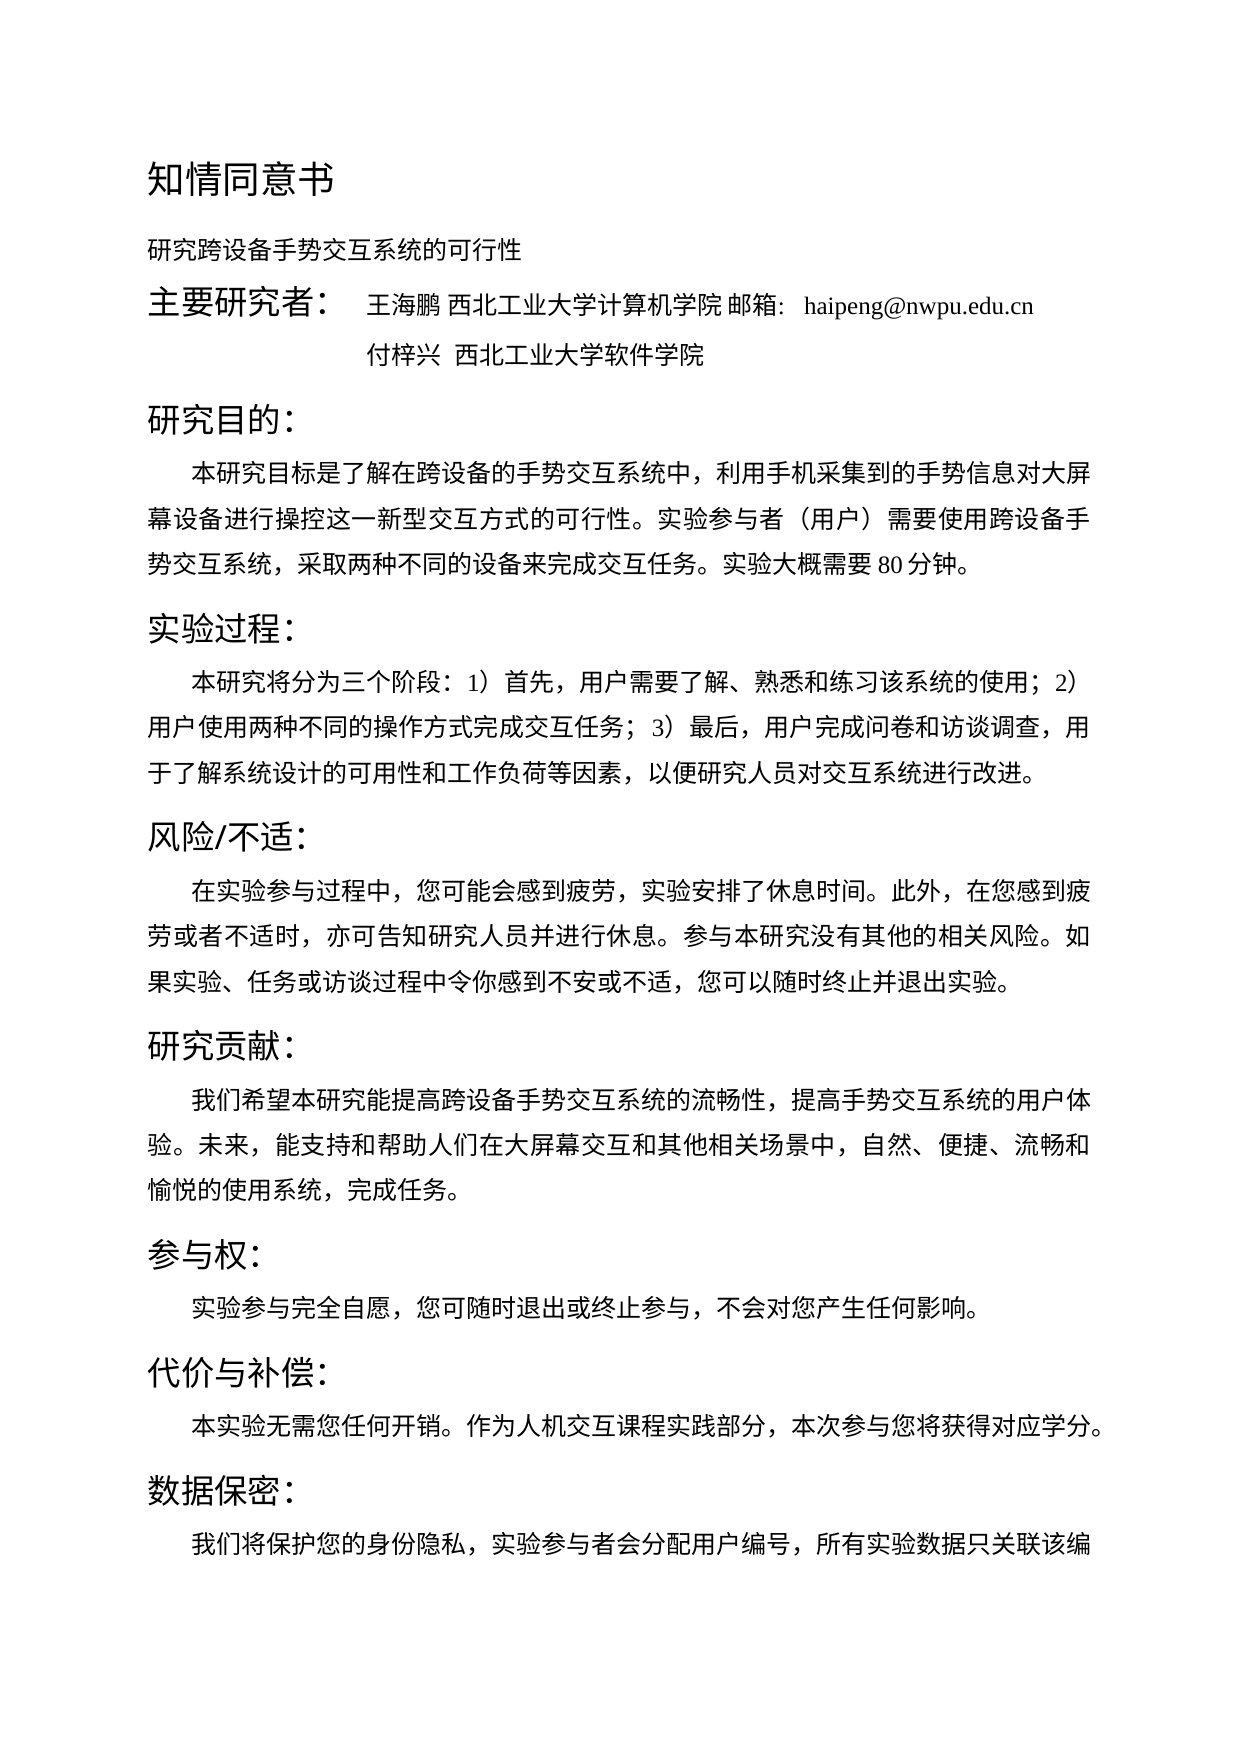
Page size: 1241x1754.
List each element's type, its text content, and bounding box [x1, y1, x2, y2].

text 实验过程： [148, 602, 1092, 651]
text 本实验无需您任何开销。作为人机交互课程实践部分，本次参与您将获得对应学分。 [148, 1407, 1092, 1443]
text 代价与补偿： [148, 1347, 1092, 1395]
text 参与权： [148, 1228, 1092, 1277]
text 主要研究者： 王海鹏 西北工业大学计算机学院 邮箱: haipeng@nwpu.edu.cn [148, 276, 1092, 324]
text 付梓兴 西北工业大学软件学院 [148, 336, 1092, 372]
text 研究目的： [148, 394, 1092, 442]
text 研究跨设备手势交互系统的可行性 [148, 230, 1092, 267]
text 知情同意书 [148, 150, 1092, 204]
text 在实验参与过程中，您可能会感到疲劳，实验安排了休息时间。此外，在您感到疲劳或者不适时，亦可告知研究人员并进行休息。参与本研究没有其他的相关风险。如果实验、任务或访谈过程中令你感到不安或不适，您可以随时终止并退出实验。 [148, 871, 1092, 998]
text 数据保密： [148, 1464, 1092, 1513]
text 我们希望本研究能提高跨设备手势交互系统的流畅性，提高手势交互系统的用户体验。未来，能支持和帮助人们在大屏幕交互和其他相关场景中，自然、便捷、流畅和愉悦的使用系统，完成任务。 [148, 1080, 1092, 1207]
text 本研究将分为三个阶段：1）首先，用户需要了解、熟悉和练习该系统的使用；2）用户使用两种不同的操作方式完成交互任务；3）最后，用户完成问卷和访谈调查，用于了解系统设计的可用性和工作负荷等因素，以便研究人员对交互系统进行改进。 [148, 662, 1092, 789]
text 本研究目标是了解在跨设备的手势交互系统中，利用手机采集到的手势信息对大屏幕设备进行操控这一新型交互方式的可行性。实验参与者（用户）需要使用跨设备手势交互系统，采取两种不同的设备来完成交互任务。实验大概需要80分钟。 [148, 454, 1092, 581]
text 风险/不适： [148, 811, 1092, 859]
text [148, 1525, 1092, 1561]
text 实验参与完全自愿，您可随时退出或终止参与，不会对您产生任何影响。 [148, 1289, 1092, 1325]
text 研究贡献： [148, 1020, 1092, 1068]
